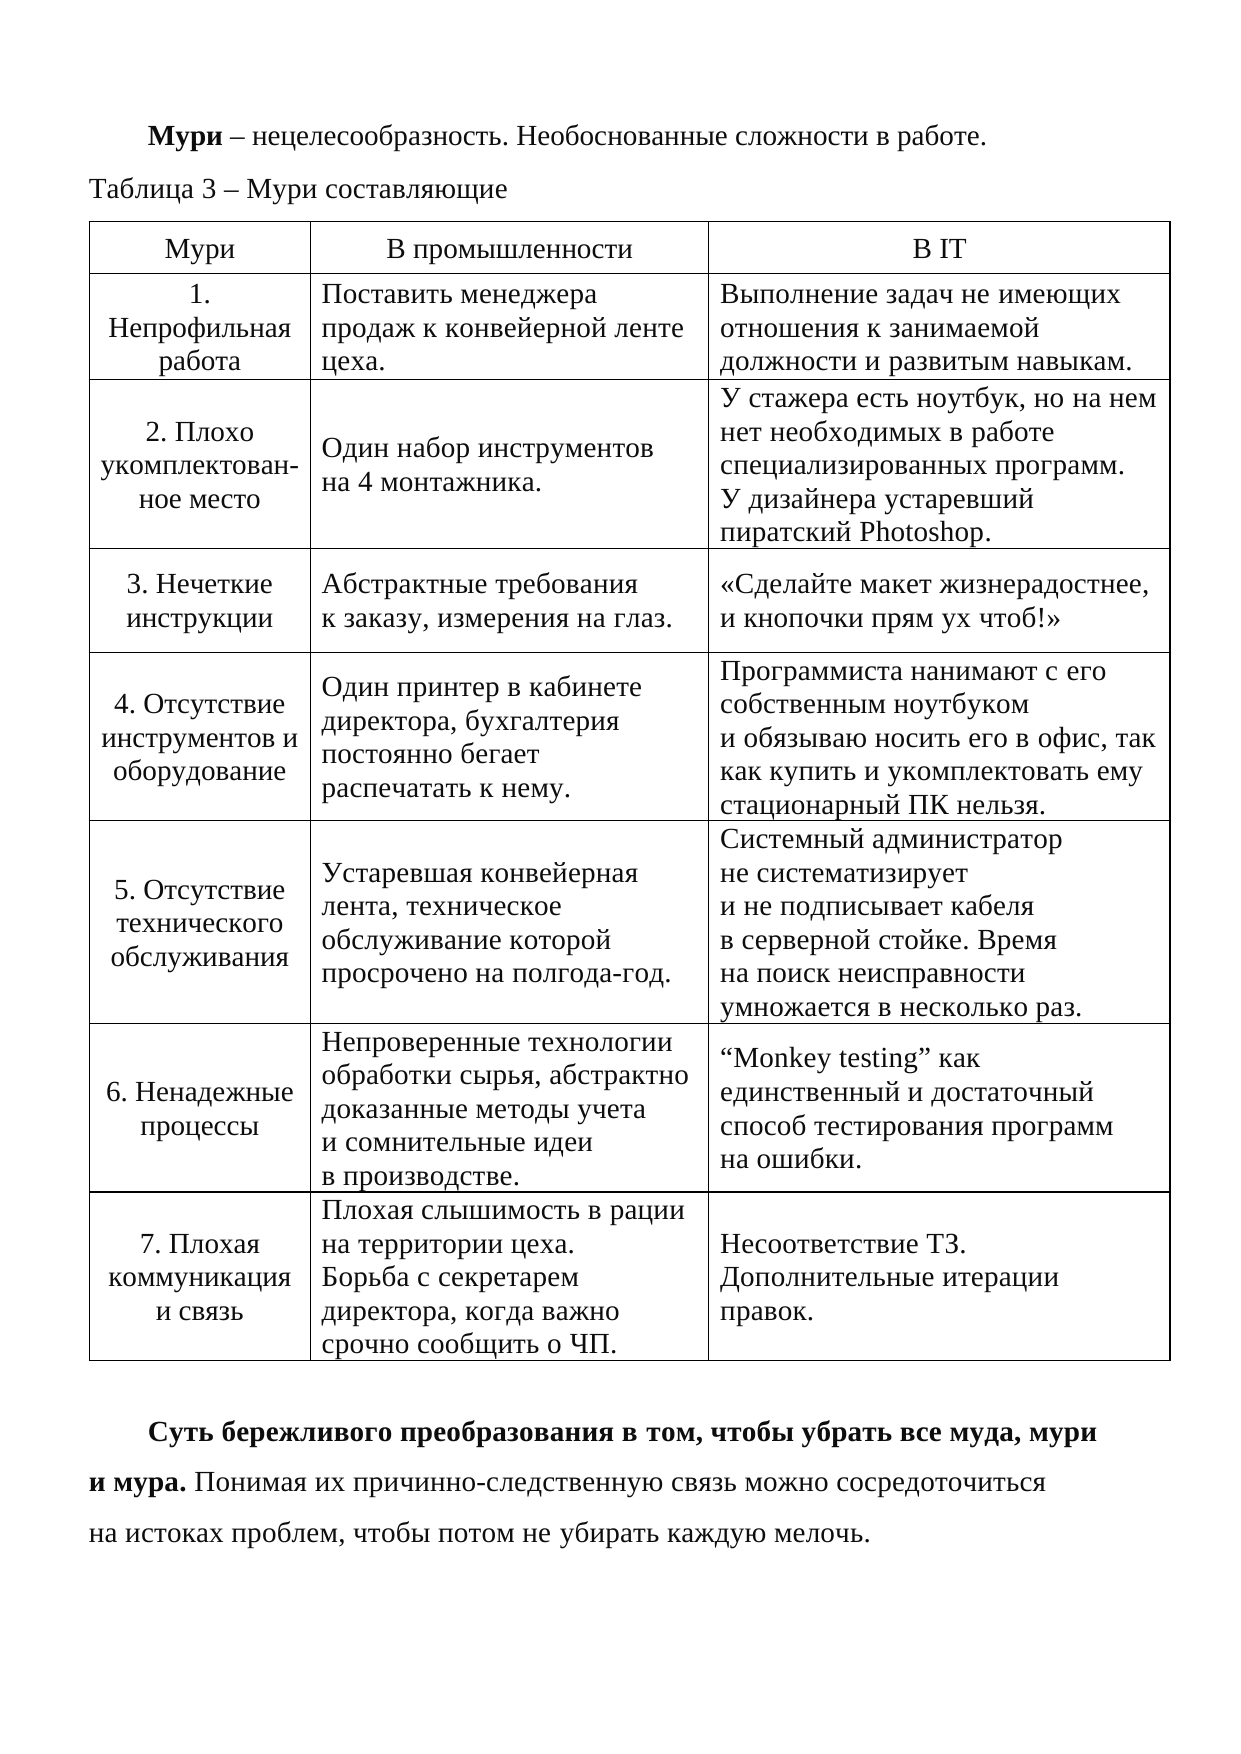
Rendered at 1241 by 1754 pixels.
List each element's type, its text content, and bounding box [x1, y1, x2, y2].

text Мури – нецелесообразность. Необоснованные сложности в работе. [88, 118, 1152, 152]
text Таблица 3 – Мури составляющие [88, 171, 1152, 204]
table_cell Один набор инструментов на 4 монтажника. [311, 380, 708, 548]
table_cell Программиста нанимают с его собственным ноутбуком и обязываю носить его в офис, так как купить и укомплектовать ему стационарный ПК нельзя. [709, 653, 1169, 820]
table_cell 2. Плохо укомплектован-ное место [90, 380, 310, 548]
table_cell 4. Отсутствие инструментов и оборудование [90, 653, 310, 820]
table_cell Выполнение задач не имеющих отношения к занимаемой должности и развитым навыкам. [709, 274, 1169, 379]
table_cell 5. Отсутствие технического обслуживания [90, 821, 310, 1023]
table_cell 6. Ненадежные процессы [90, 1024, 310, 1191]
table_cell Системный администратор не систематизирует и не подписывает кабеля в серверной стойке. Время на поиск неисправности умножается в несколько раз. [709, 821, 1169, 1023]
table_cell Абстрактные требования к заказу, измерения на глаз. [311, 549, 708, 652]
text Суть бережливого преобразования в том, чтобы убрать все муда, мури и мура. Понимая их причинно-следственную связь можно сосредоточиться на истоках проблем, чтобы потом не убирать каждую мелочь. [88, 1414, 1152, 1548]
table_cell “Monkey testing” как единственный и достаточный способ тестирования программ на ошибки. [709, 1024, 1169, 1191]
table_cell У стажера есть ноутбук, но на нем нет необходимых в работе специализированных программ. У дизайнера устаревший пиратский Photoshop. [709, 380, 1169, 548]
table_header В IT [709, 222, 1169, 273]
table_header Мури [90, 222, 310, 273]
table_cell 1. Непрофильная работа [90, 274, 310, 379]
table_header В промышленности [311, 222, 708, 273]
table_cell «Сделайте макет жизнерадостнее, и кнопочки прям ух чтоб!» [709, 549, 1169, 652]
table_cell Поставить менеджера продаж к конвейерной ленте цеха. [311, 274, 708, 379]
table_cell Один принтер в кабинете директора, бухгалтерия постоянно бегает распечатать к нему. [311, 653, 708, 820]
table_cell Устаревшая конвейерная лента, техническое обслуживание которой просрочено на полгода-год. [311, 821, 708, 1023]
table_cell Непроверенные технологии обработки сырья, абстрактно доказанные методы учета и сомнительные идеи в производстве. [311, 1024, 708, 1191]
table_cell Несоответствие ТЗ. Дополнительные итерации правок. [709, 1193, 1169, 1360]
table_cell 3. Нечеткие инструкции [90, 549, 310, 652]
table_cell Плохая слышимость в рации на территории цеха. Борьба с секретарем директора, когда важно срочно сообщить о ЧП. [311, 1193, 708, 1360]
table_cell 7. Плохая коммуникация и связь [90, 1193, 310, 1360]
